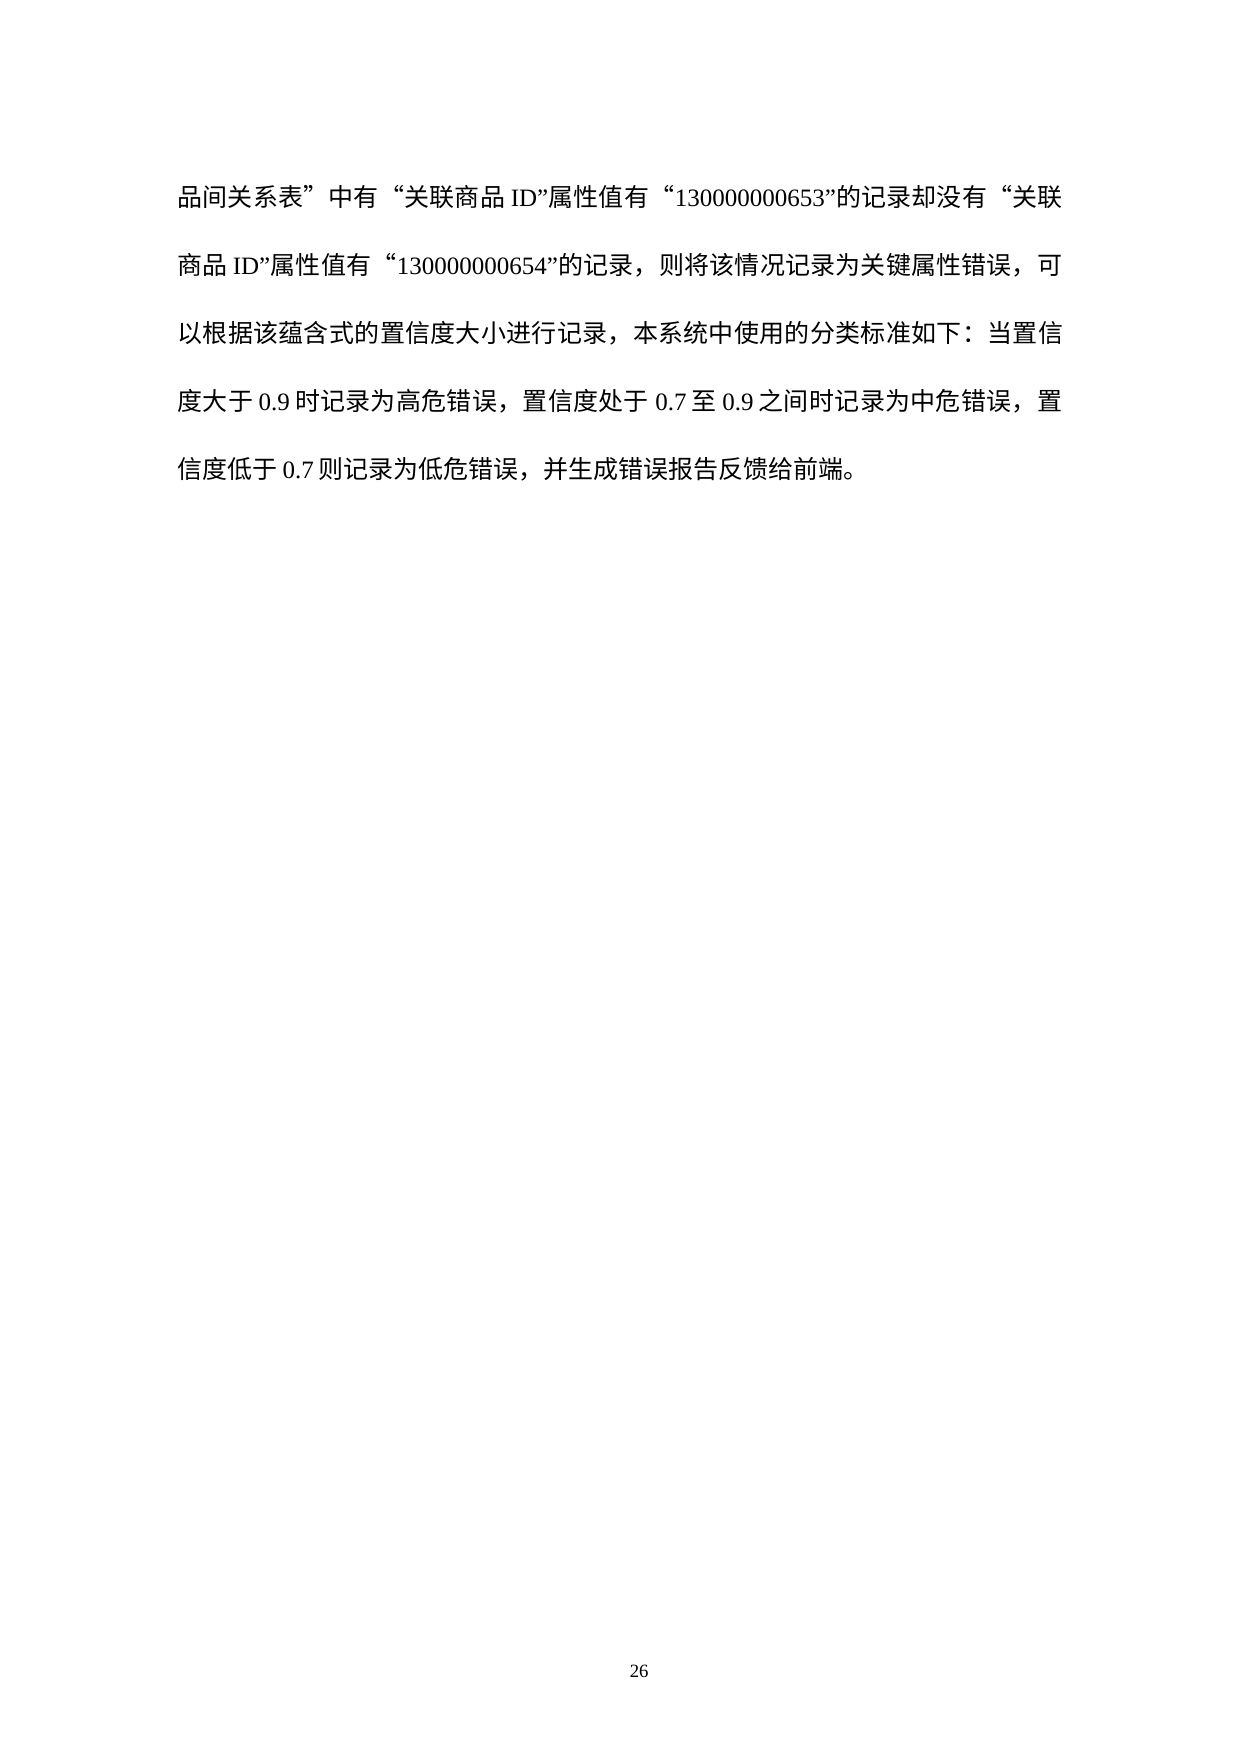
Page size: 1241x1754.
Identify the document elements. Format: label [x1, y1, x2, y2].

text [177, 162, 1063, 501]
